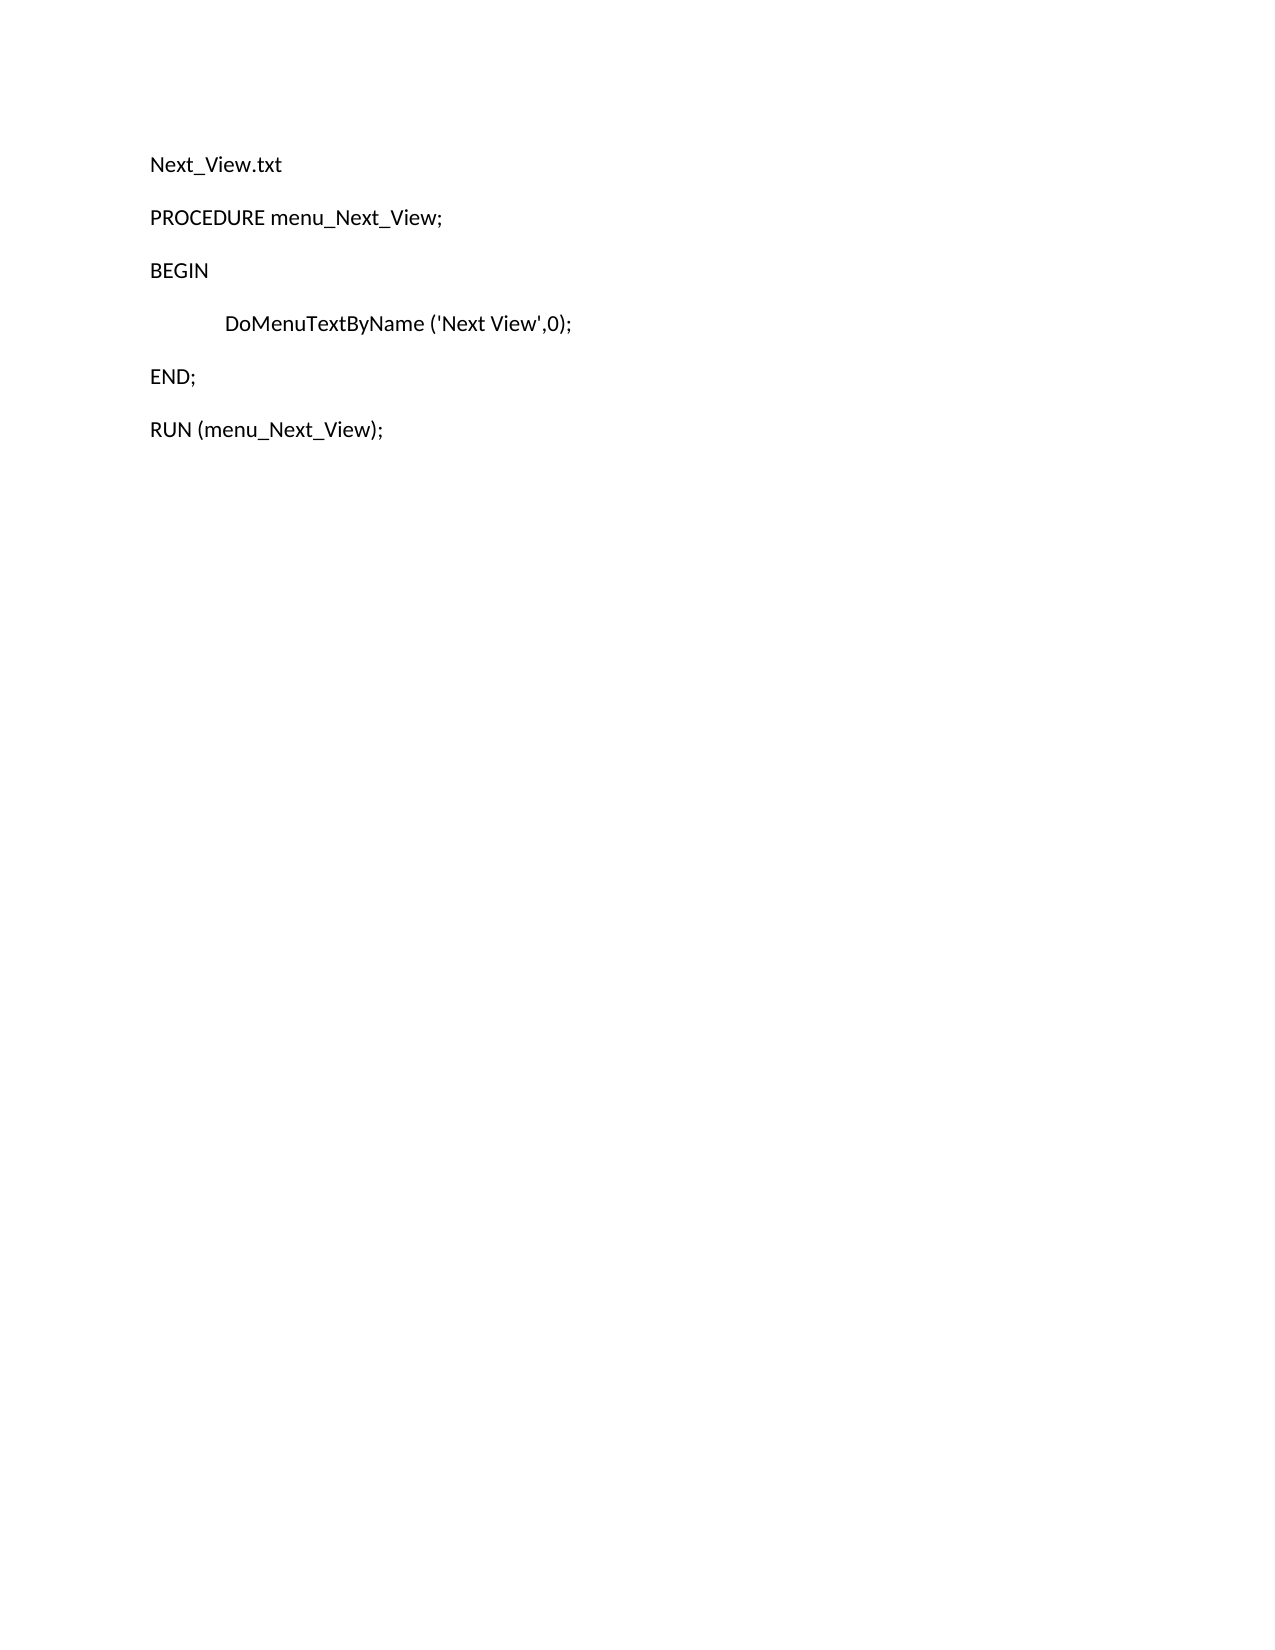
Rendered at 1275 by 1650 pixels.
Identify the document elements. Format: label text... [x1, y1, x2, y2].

text BEGIN [150, 256, 1125, 284]
text RUN (menu_Next_View); [150, 415, 1125, 443]
text Next_View.txt [150, 150, 1125, 178]
text PROCEDURE menu_Next_View; [150, 203, 1125, 231]
text DoMenuTextByName ('Next View',0); [150, 309, 1125, 337]
text END; [150, 362, 1125, 390]
